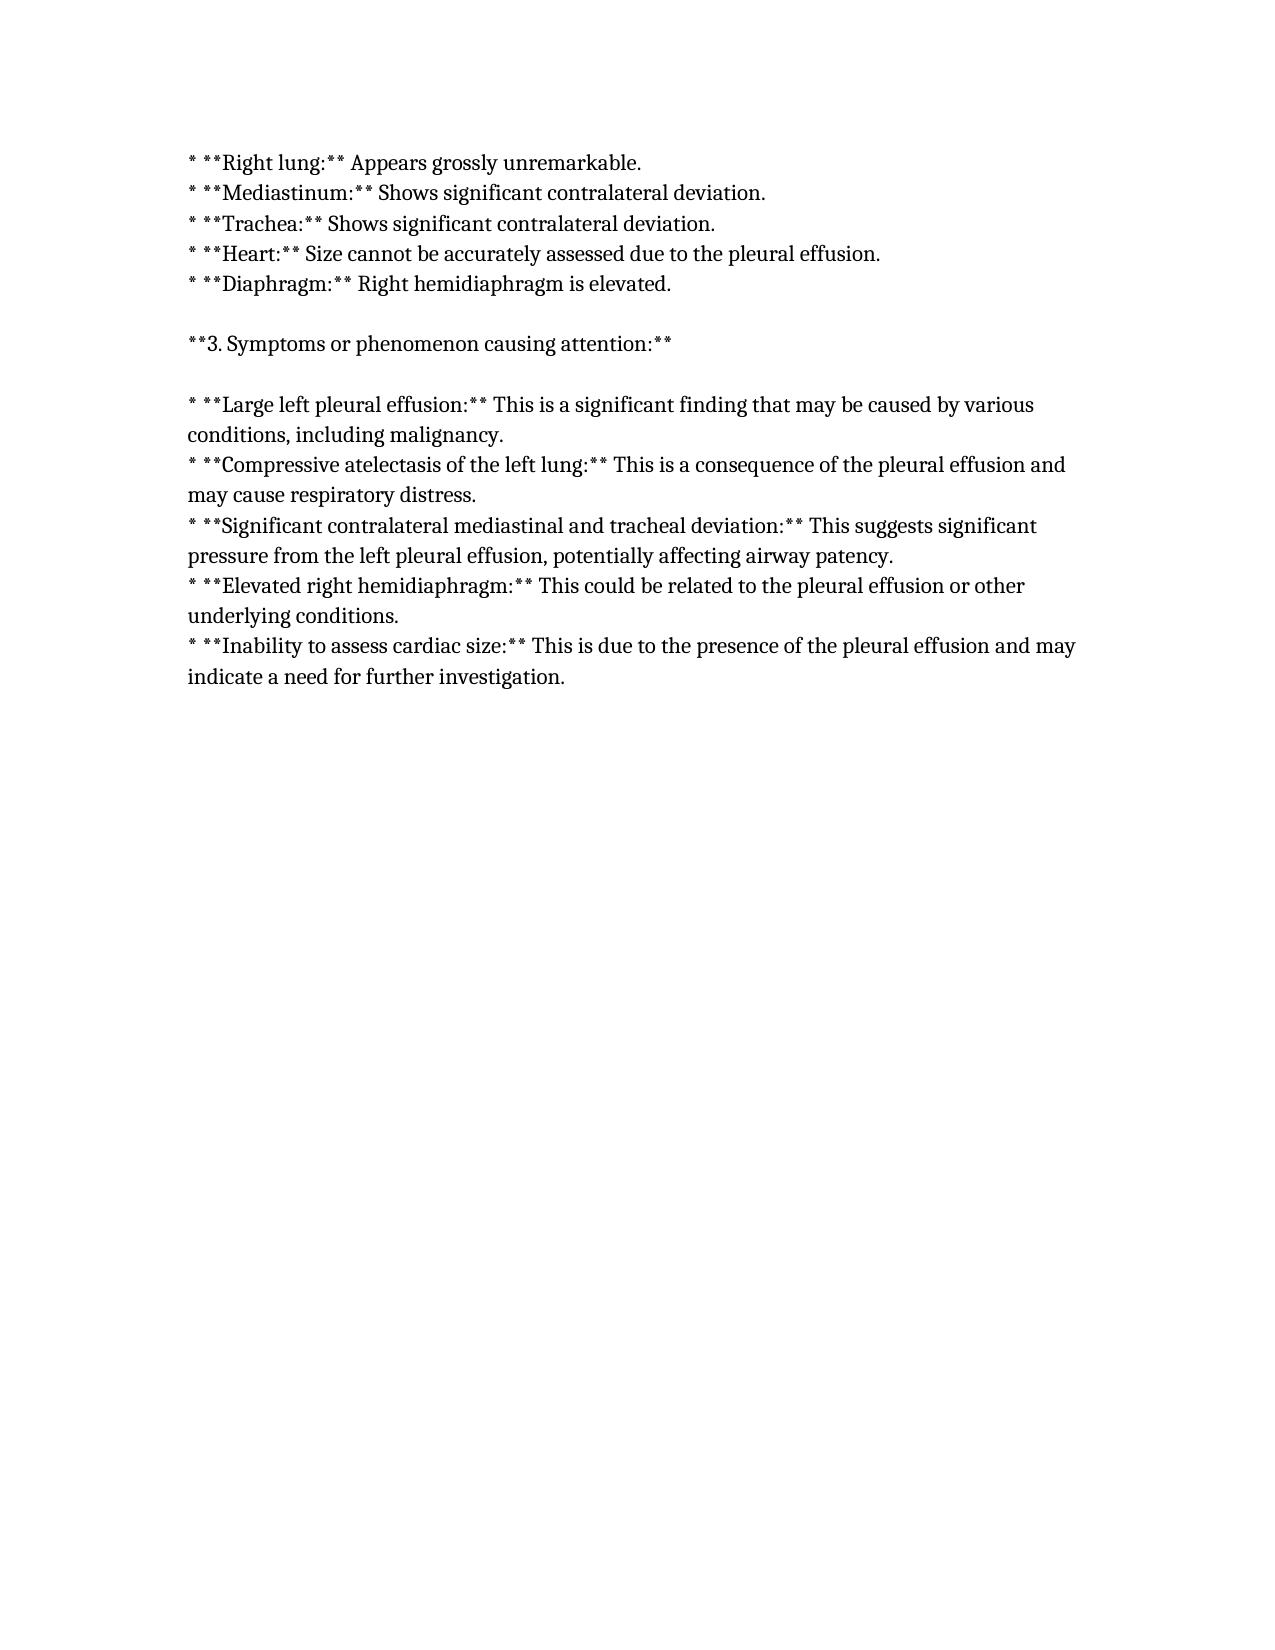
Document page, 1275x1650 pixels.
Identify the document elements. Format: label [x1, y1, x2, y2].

text [187, 150, 1087, 690]
